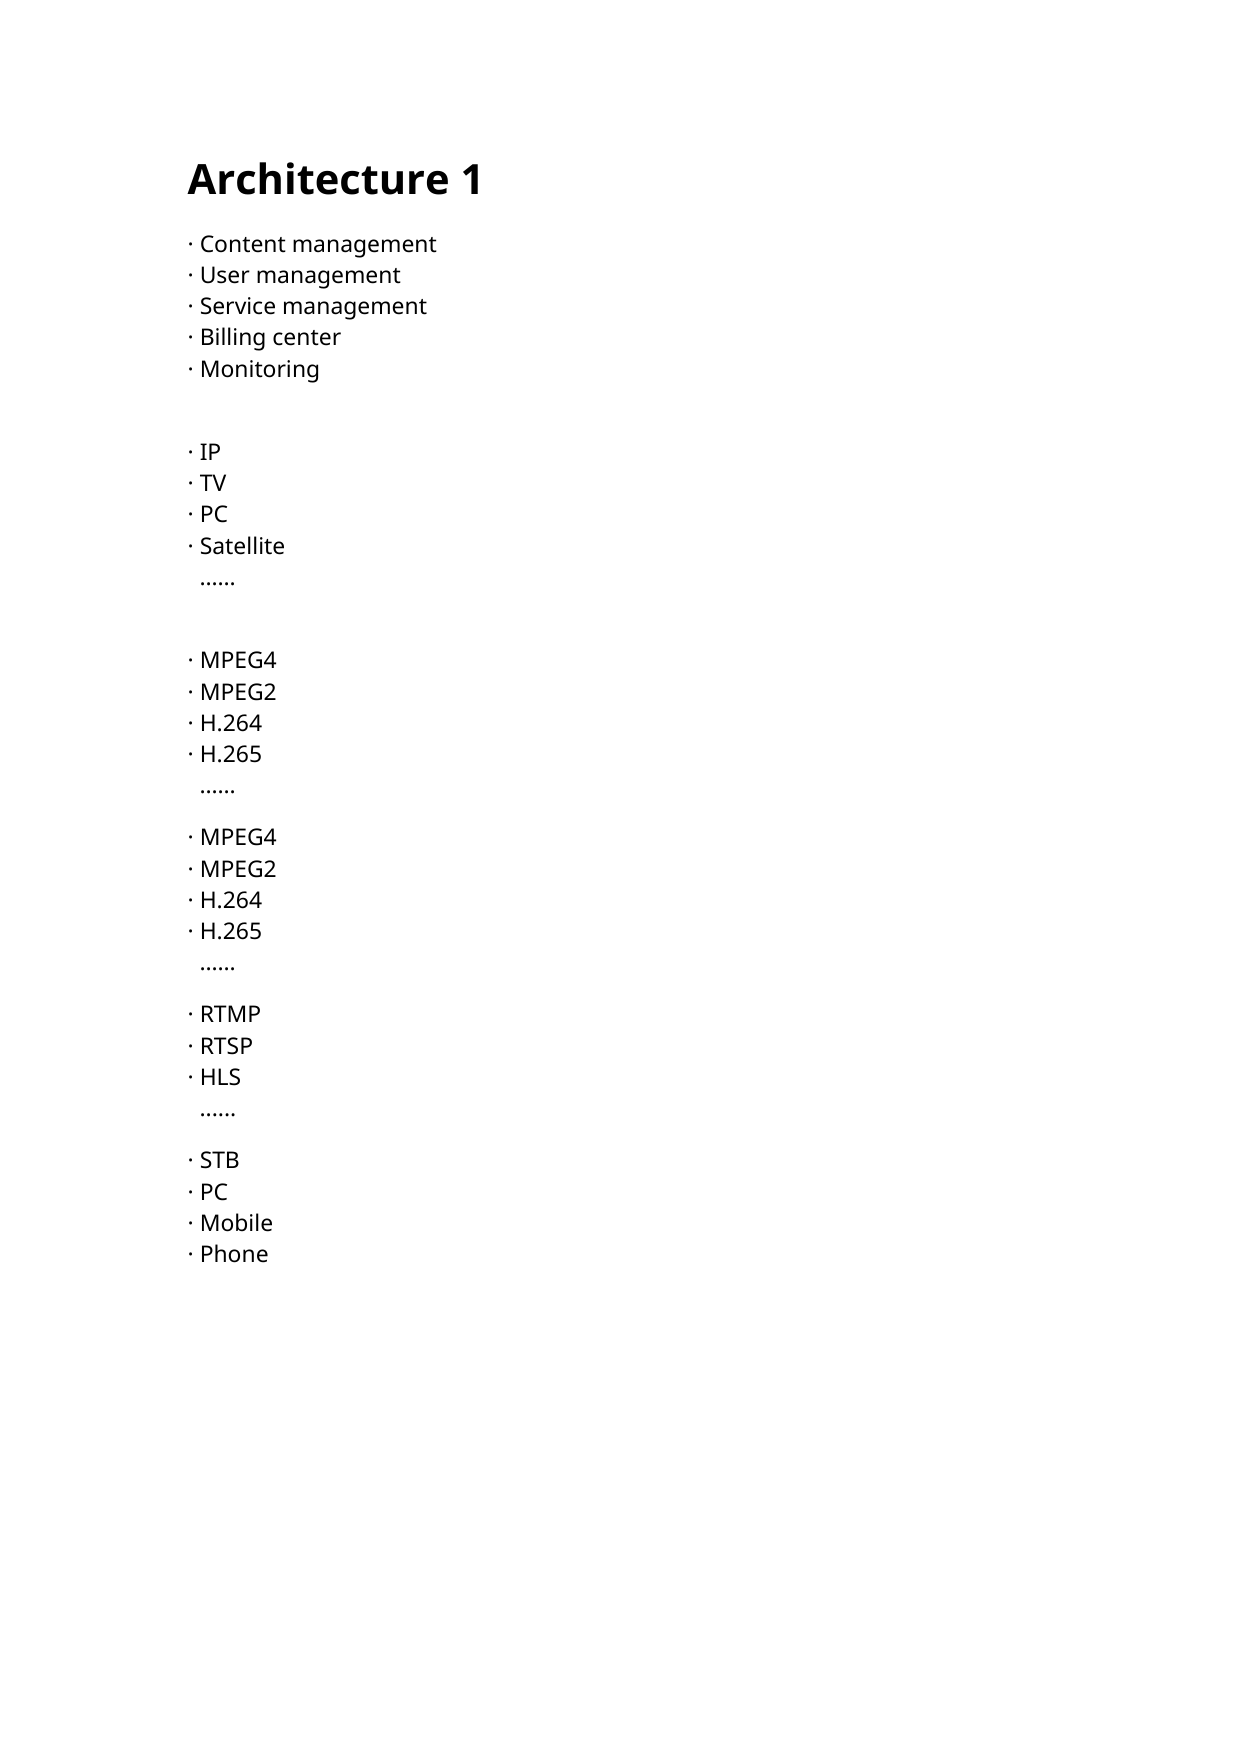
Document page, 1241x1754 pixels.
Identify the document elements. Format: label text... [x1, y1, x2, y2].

text · MPEG4 · MPEG2 · H.264 · H.265 …… [187, 644, 1053, 801]
text · Content management · User management · Service management · Billing center · Monitoring [187, 228, 1053, 415]
text Architecture 1 [187, 150, 1053, 207]
text · IP · TV · PC · Satellite …… [187, 436, 1053, 623]
text · MPEG4 · MPEG2 · H.264 · H.265 …… [187, 821, 1053, 978]
text · STB · PC · Mobile · Phone [187, 1144, 1053, 1269]
text · RTMP · RTSP · HLS ...... [187, 998, 1053, 1123]
